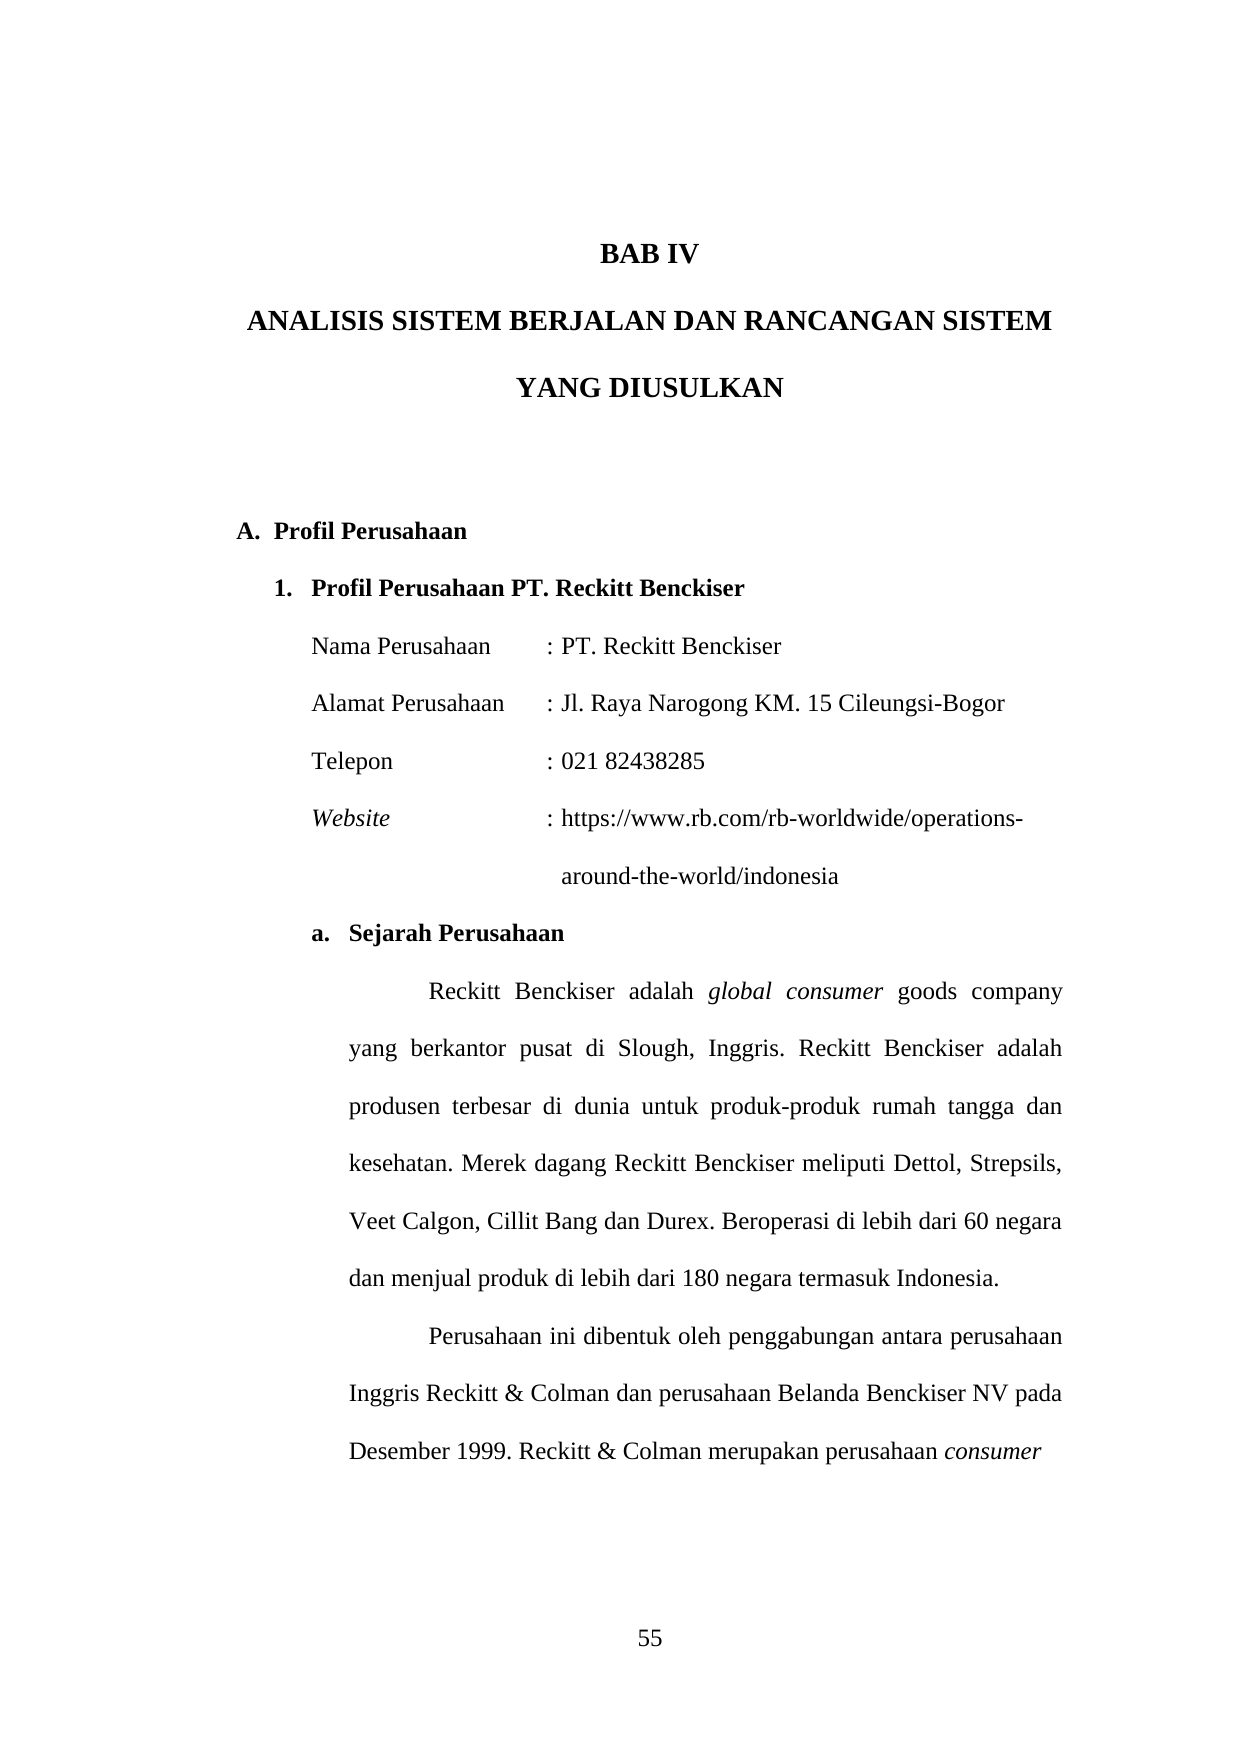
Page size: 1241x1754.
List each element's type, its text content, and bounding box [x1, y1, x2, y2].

list Profil Perusahaan PT. Reckitt Benckiser [273, 573, 1063, 602]
list Website : https://www.rb.com/rb-worldwide/operations-around-the-world/indonesia [311, 803, 1063, 889]
list BAB IV [236, 236, 1063, 270]
text ANALISIS SISTEM BERJALAN DAN RANCANGAN SISTEM YANG DIUSULKAN [236, 303, 1063, 404]
list Profil Perusahaan [236, 516, 1063, 544]
list Perusahaan ini dibentuk oleh penggabungan antara perusahaan Inggris Reckitt & Colman dan perusahaan Belanda Benckiser NV pada Desember 1999. Reckitt & Colman merupakan perusahaan consumer [348, 1321, 1063, 1464]
list Reckitt Benckiser adalah global consumer goods company yang berkantor pusat di Slough, Inggris. Reckitt Benckiser adalah produsen terbesar di dunia untuk produk-produk rumah tangga dan kesehatan. Merek dagang Reckitt Benckiser meliputi Dettol, Strepsils, Veet Calgon, Cillit Bang dan Durex. Beroperasi di lebih dari 60 negara dan menjual produk di lebih dari 180 negara termasuk Indonesia. [348, 976, 1063, 1292]
list Nama Perusahaan : PT. Reckitt Benckiser [311, 631, 1063, 659]
list Telepon : 021 82438285 [311, 746, 1063, 774]
list Sejarah Perusahaan [311, 918, 1063, 947]
list Alamat Perusahaan : Jl. Raya Narogong KM. 15 Cileungsi-Bogor [311, 688, 1063, 717]
